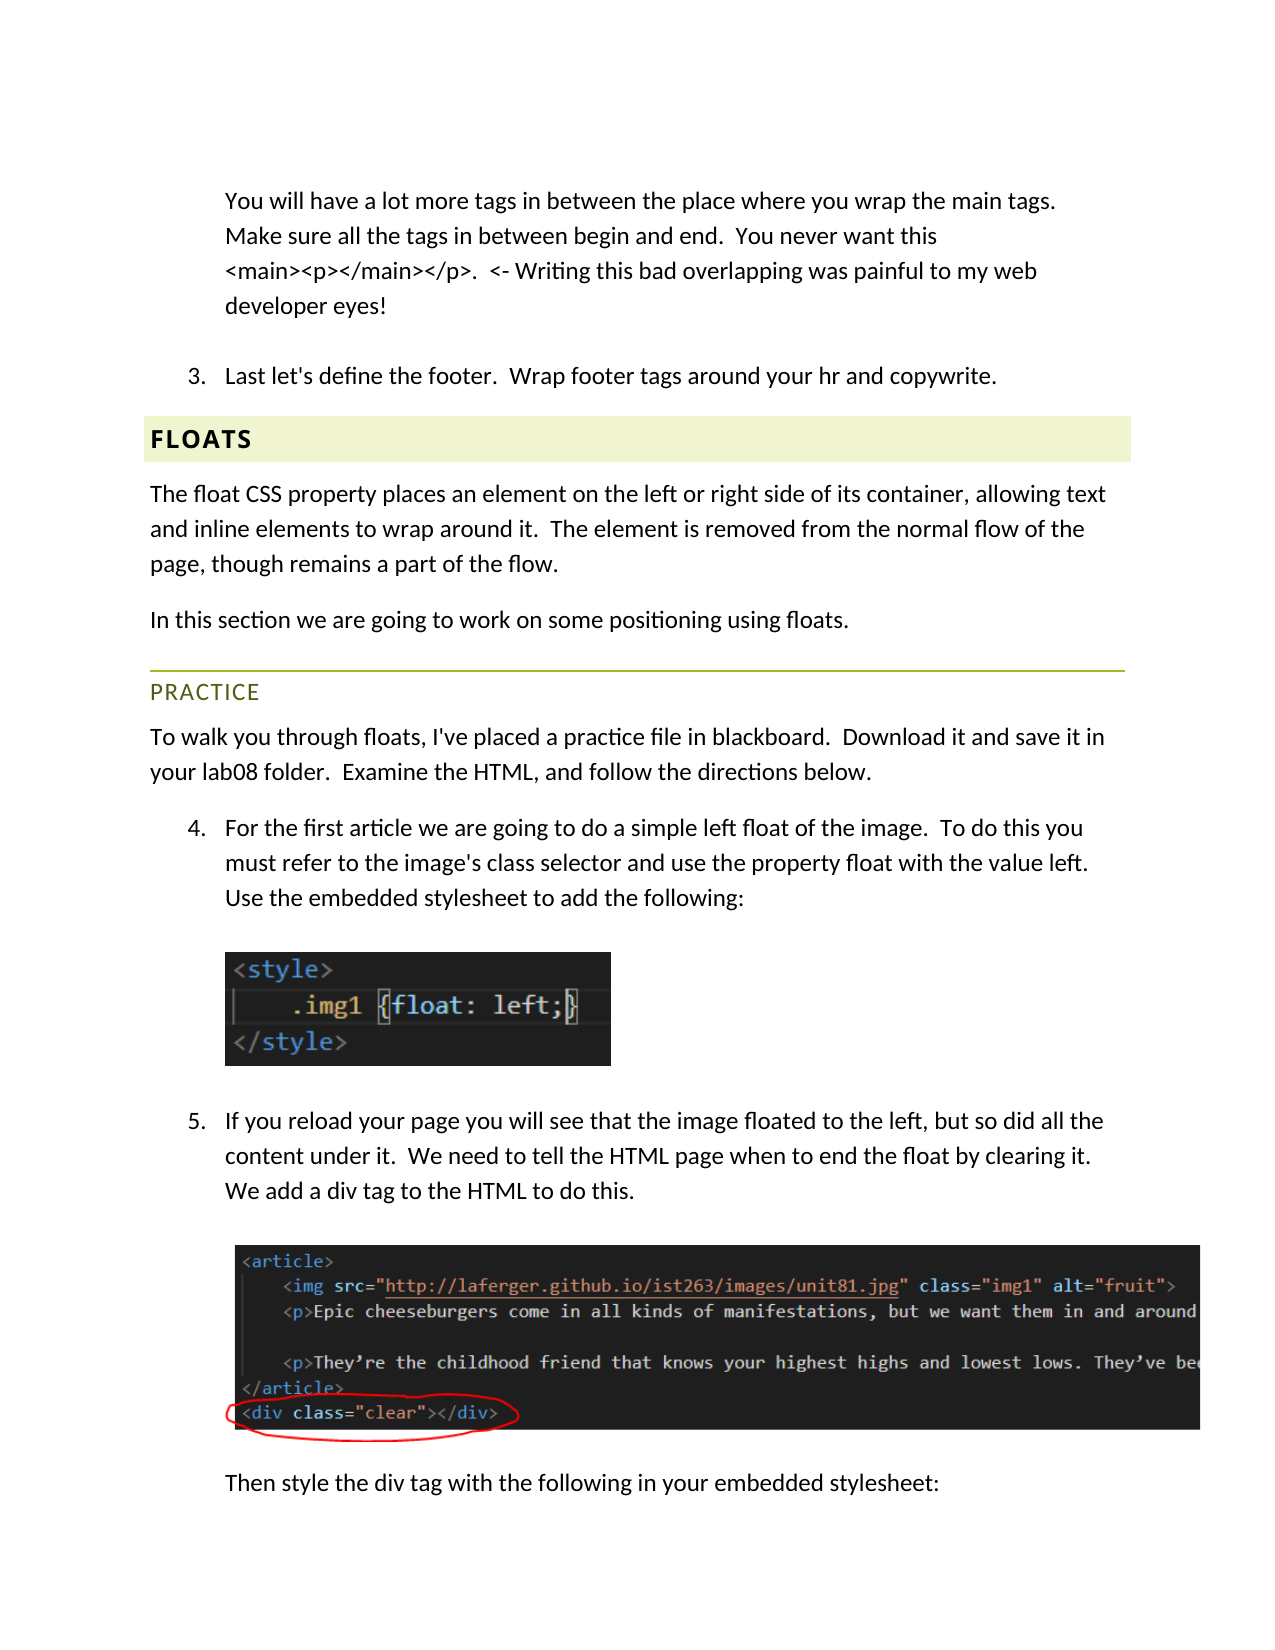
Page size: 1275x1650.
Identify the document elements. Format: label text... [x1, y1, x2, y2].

subtitle Floats [150, 422, 1125, 456]
text The float CSS property places an element on the left or right side of its container, allowing text and inline elements to wrap around it. The element is removed from the normal flow of the page, though remains a part of the flow. [150, 478, 1125, 578]
picture [225, 1245, 1200, 1442]
subtitle Practice [150, 672, 1125, 706]
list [187, 150, 1125, 356]
text In this section we are going to work on some positioning using floats. [150, 604, 1125, 634]
text To walk you through floats, I've placed a practice file in blackboard. Download it and save it in your lab08 folder. Examine the HTML, and follow the directions below. [150, 721, 1125, 787]
text Then style the div tag with the following in your embedded stylesheet: [225, 1467, 1125, 1498]
picture [225, 952, 611, 1066]
list Last let's define the footer. Wrap footer tags around your hr and copywrite. [187, 360, 1125, 391]
list For the first article we are going to do a simple left float of the image. To do this you must refer to the image's class selector and use the property float with the value left. Use the embedded stylesheet to add the following: [187, 812, 1125, 1101]
